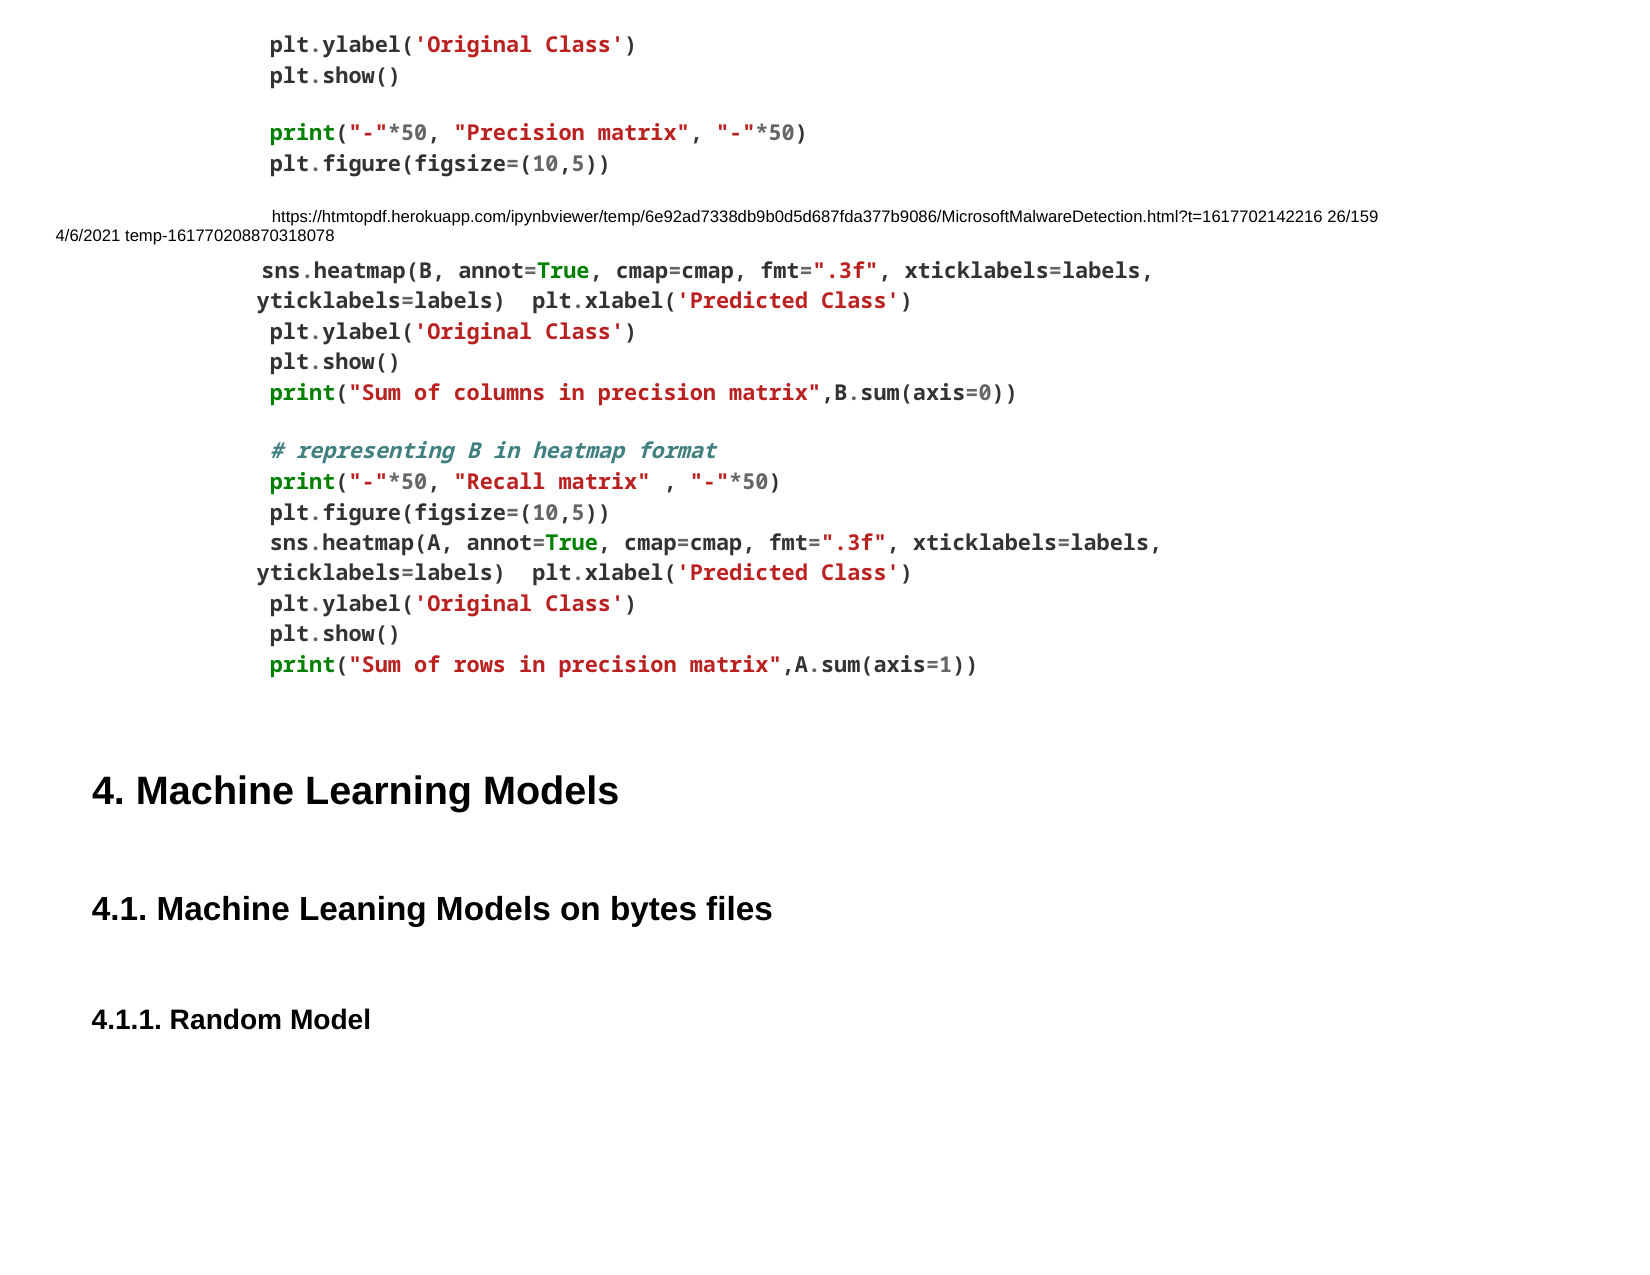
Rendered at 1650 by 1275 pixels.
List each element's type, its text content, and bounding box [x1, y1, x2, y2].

text print("-"*50, "Precision matrix", "-"*50) [256, 117, 1595, 147]
text 4/6/2021 temp-161770208870318078 [55, 226, 1595, 245]
text 4. Machine Learning Models [92, 767, 1595, 813]
text plt.ylabel('Original Class') [256, 588, 1595, 617]
text 4.1. Machine Leaning Models on bytes files [92, 889, 1595, 927]
text # representing B in heatmap format [256, 435, 1595, 465]
text plt.ylabel('Original Class') [256, 29, 1595, 59]
text plt.show() [256, 618, 1595, 648]
text print("Sum of columns in precision matrix",B.sum(axis=0)) [256, 377, 1595, 407]
text sns.heatmap(A, annot=True, cmap=cmap, fmt=".3f", xticklabels=labels, yticklabels=labels) plt.xlabel('Predicted Class') [256, 527, 1355, 587]
text plt.figure(figsize=(10,5)) [256, 497, 1595, 526]
text sns.heatmap(B, annot=True, cmap=cmap, fmt=".3f", xticklabels=labels, yticklabels=labels) plt.xlabel('Predicted Class') [256, 255, 1355, 315]
text plt.show() [256, 60, 1595, 90]
text plt.show() [256, 346, 1595, 376]
text print("Sum of rows in precision matrix",A.sum(axis=1)) [256, 649, 1595, 679]
text 4.1.1. Random Model [91, 1003, 1595, 1035]
text plt.ylabel('Original Class') [256, 316, 1595, 345]
text plt.figure(figsize=(10,5)) [256, 148, 1595, 178]
text print("-"*50, "Recall matrix" , "-"*50) [256, 466, 1595, 496]
text https://htmtopdf.herokuapp.com/ipynbviewer/temp/6e92ad7338db9b0d5d687fda377b9086/MicrosoftMalwareDetection.html?t=1617702142216 26/159 [55, 207, 1595, 226]
